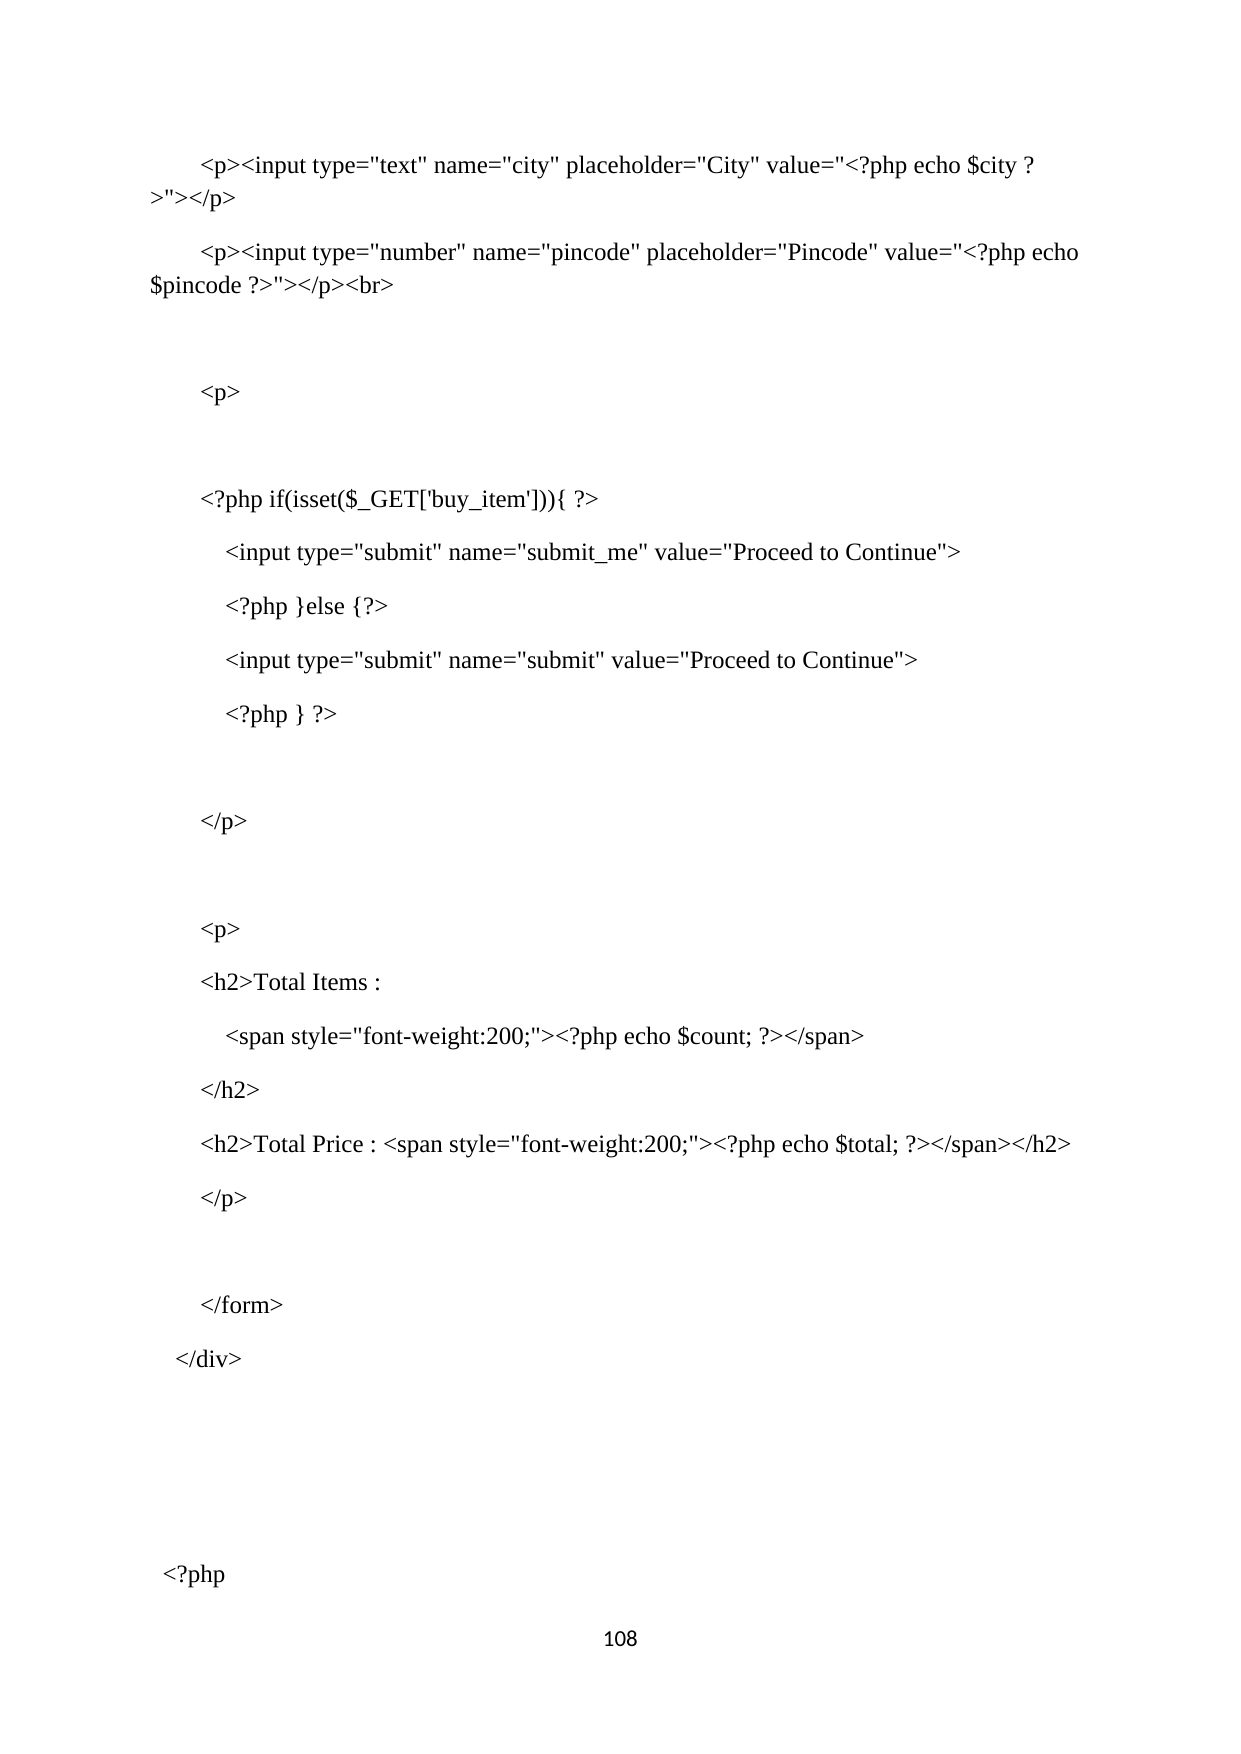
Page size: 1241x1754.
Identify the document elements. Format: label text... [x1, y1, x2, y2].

text <?php } ?> [150, 699, 1090, 728]
text <?php }else {?> [150, 591, 1090, 620]
text </p> [150, 806, 1090, 835]
text <input type="submit" name="submit_me" value="Proceed to Continue"> [150, 537, 1090, 566]
text </form> [150, 1290, 1090, 1318]
text <input type="submit" name="submit" value="Proceed to Continue"> [150, 645, 1090, 674]
text <p> [150, 377, 1090, 406]
text <?php if(isset($_GET['buy_item'])){ ?> [150, 484, 1090, 512]
text </div> [150, 1344, 1090, 1372]
text </h2> [150, 1075, 1090, 1104]
text <p><input type="number" name="pincode" placeholder="Pincode" value="<?php echo $pincode ?>"></p><br> [150, 237, 1090, 299]
text <p><input type="text" name="city" placeholder="City" value="<?php echo $city ?>"></p> [150, 150, 1090, 212]
text <p> [150, 914, 1090, 942]
text <span style="font-weight:200;"><?php echo $count; ?></span> [150, 1021, 1090, 1050]
text <?php [150, 1559, 1090, 1588]
text </p> [150, 1183, 1090, 1212]
text <h2>Total Items : [150, 967, 1090, 996]
text <h2>Total Price : <span style="font-weight:200;"><?php echo $total; ?></span></h2> [150, 1129, 1090, 1158]
